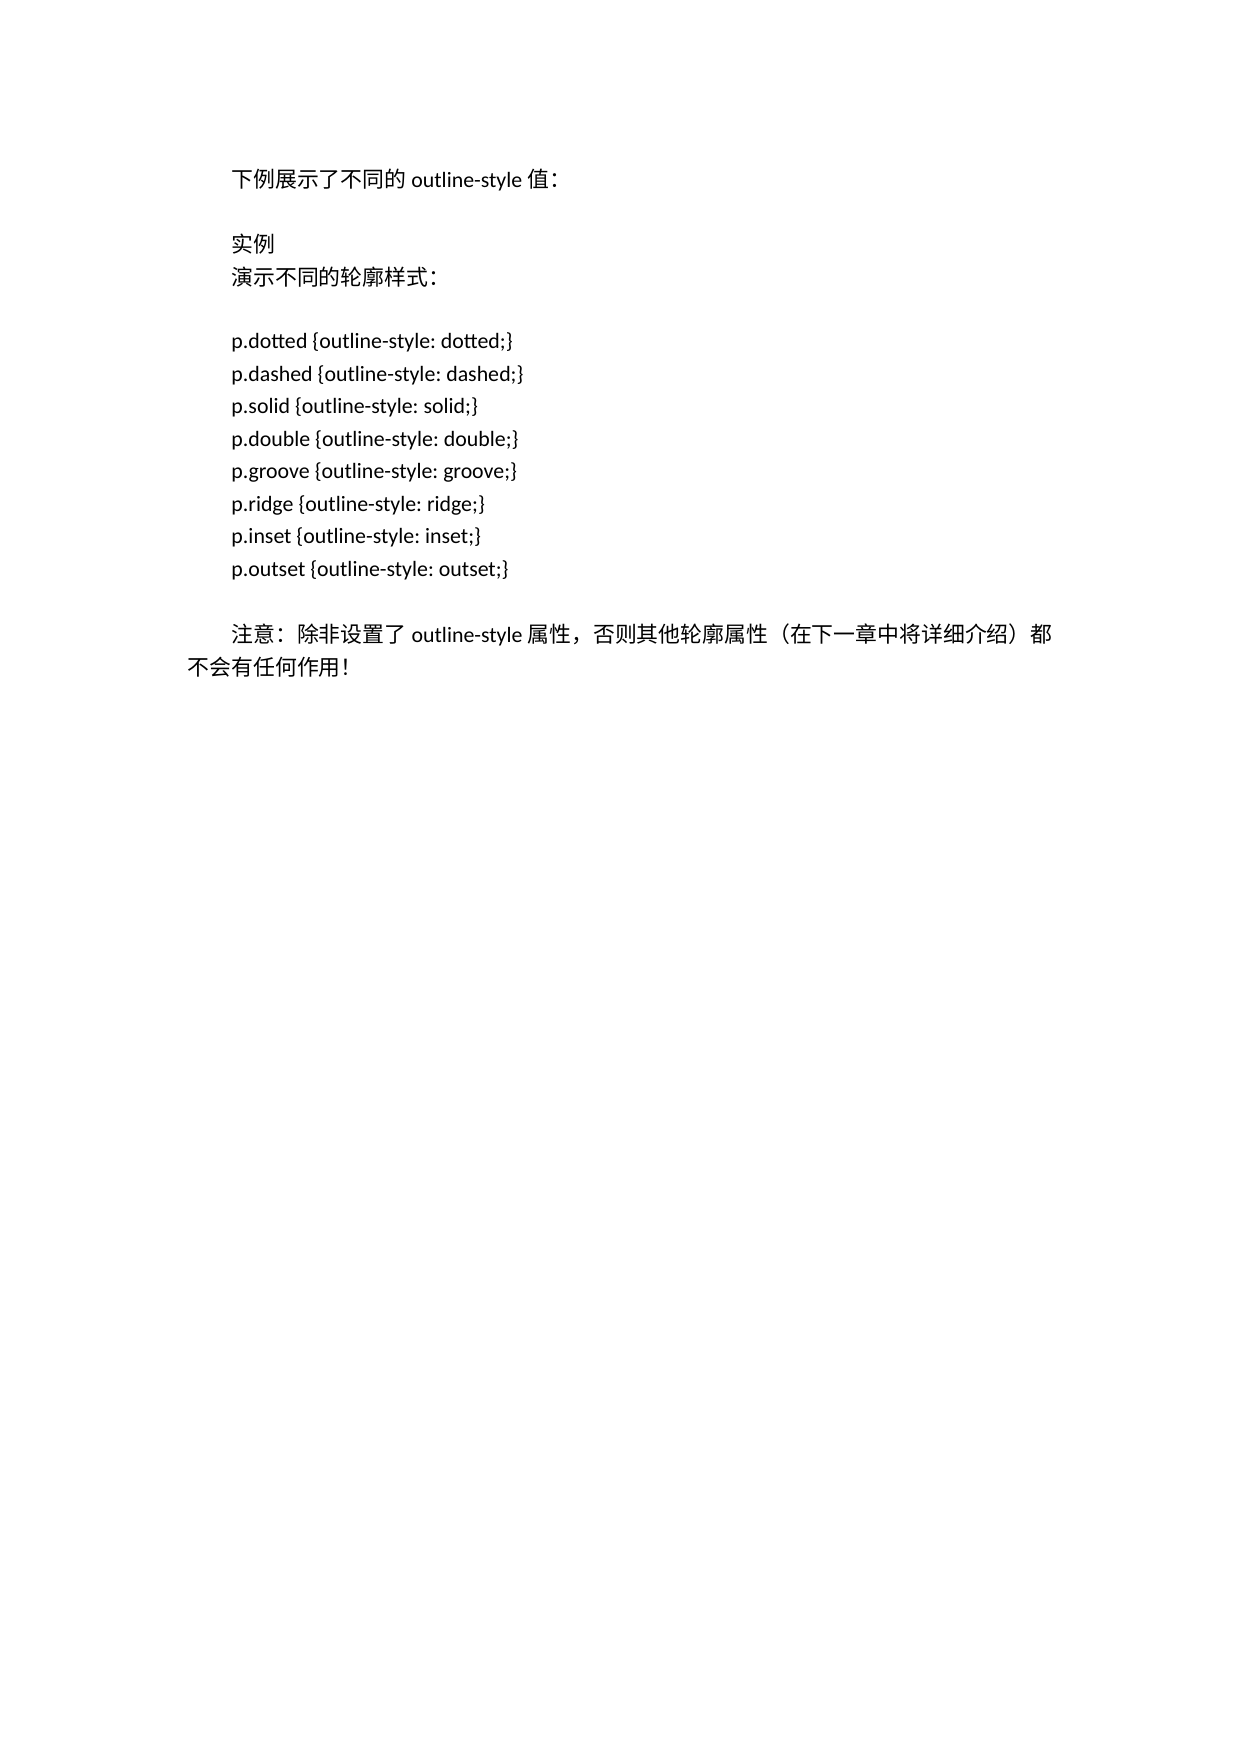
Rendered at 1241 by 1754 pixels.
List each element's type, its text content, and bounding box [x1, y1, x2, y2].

text p.dotted {outline-style: dotted;} [187, 324, 1053, 357]
text p.dashed {outline-style: dashed;} [187, 357, 1053, 389]
text 演示不同的轮廓样式： [187, 259, 1053, 292]
text p.outset {outline-style: outset;} [187, 552, 1053, 584]
text p.groove {outline-style: groove;} [187, 454, 1053, 487]
text 下例展示了不同的 outline-style 值： [187, 162, 1053, 194]
text 注意：除非设置了 outline-style 属性，否则其他轮廓属性（在下一章中将详细介绍）都不会有任何作用！ [187, 617, 1053, 682]
text p.solid {outline-style: solid;} [187, 389, 1053, 422]
text p.ridge {outline-style: ridge;} [187, 487, 1053, 519]
text p.inset {outline-style: inset;} [187, 519, 1053, 552]
text 实例 [187, 227, 1053, 259]
text p.double {outline-style: double;} [187, 422, 1053, 454]
